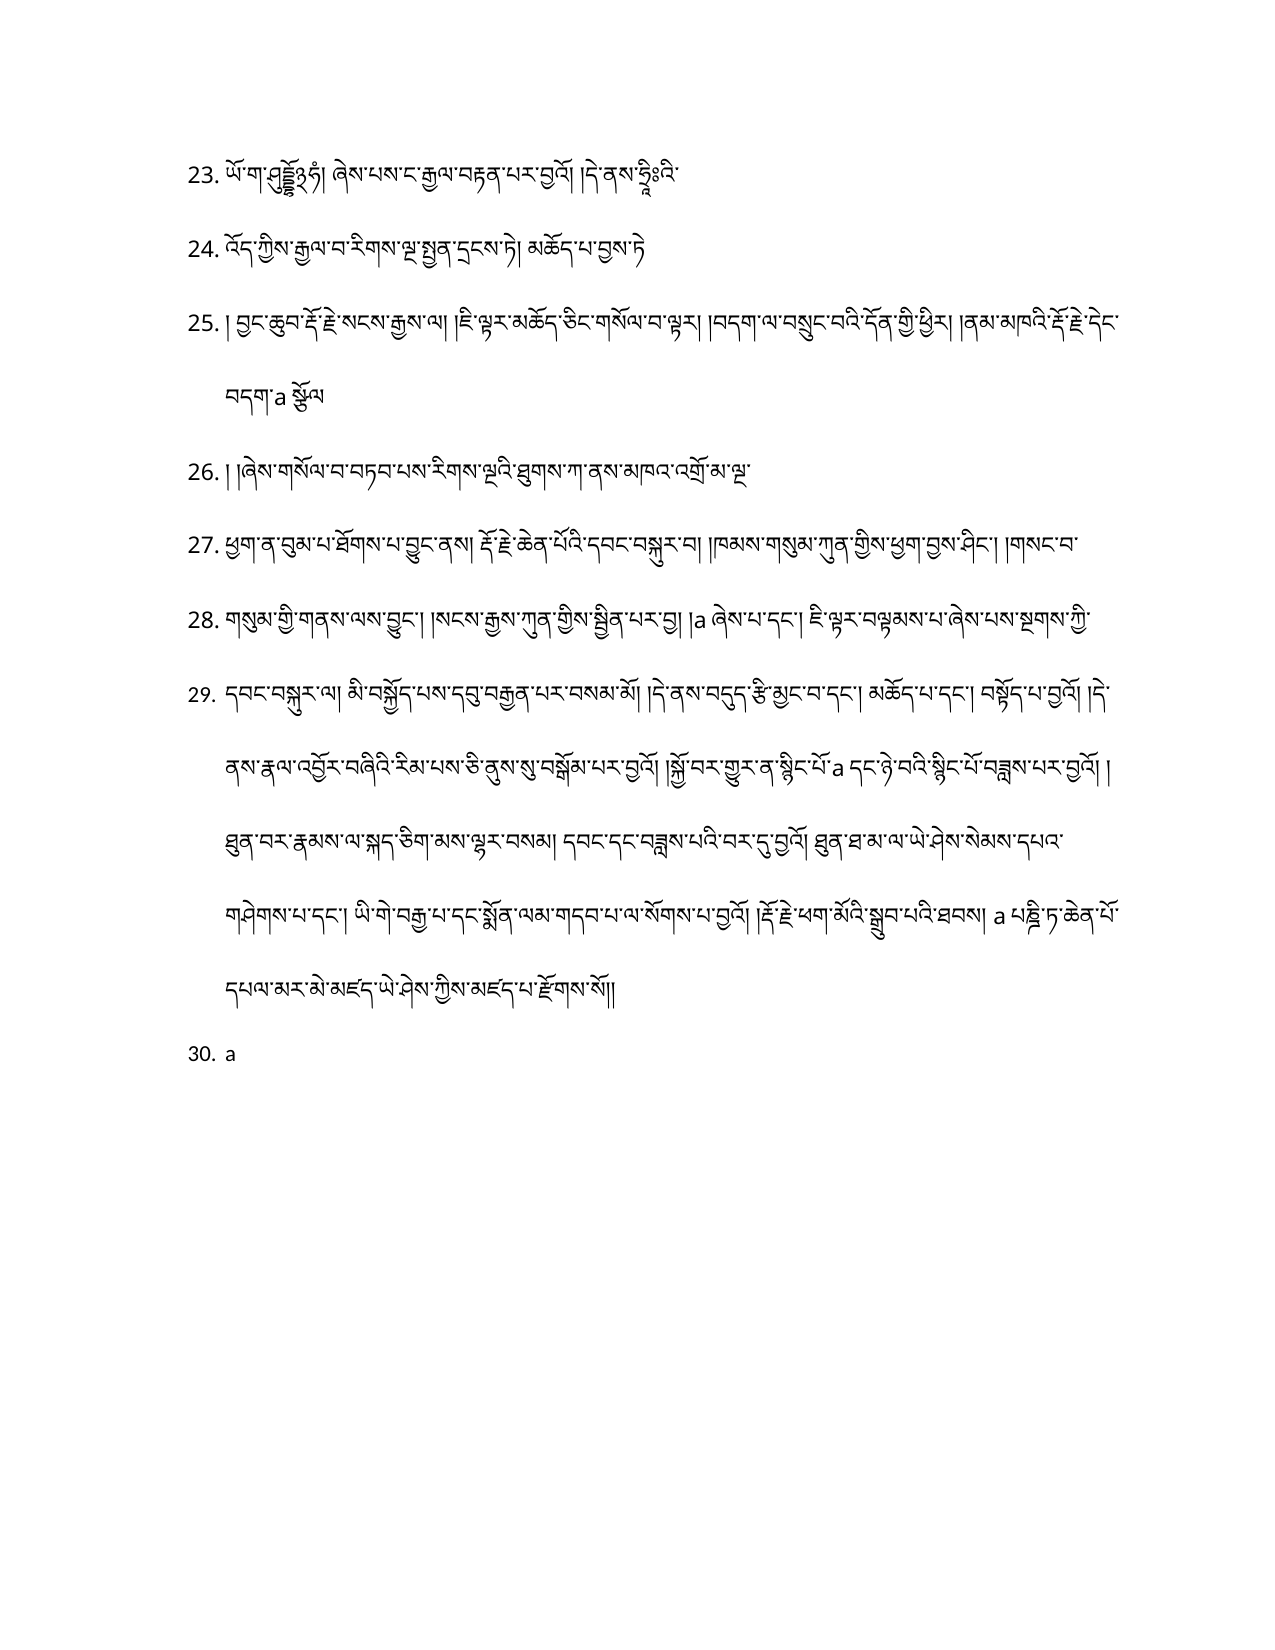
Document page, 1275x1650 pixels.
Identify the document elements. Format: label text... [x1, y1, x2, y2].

list ཡོ་ག་ཤུདྡྷོ྅ཧཾ། ཞེས་པས་ང་རྒྱལ་བརྟན་པར་བྱའོ། །དེ་ནས་ཧྲཱིཿའི་ [187, 150, 1125, 214]
list གསུམ་གྱི་གནས་ལས་བྱུང༌། །སངས་རྒྱས་ཀུན་གྱིས་སྦྱིན་པར་བྱ། །aཞེས་པ་དང༌། ཇི་ལྟར་བལྟམས་པ་ཞེས་པས་སྔགས་ཀྱི་ [187, 594, 1125, 659]
list ། བྱང་ཆུབ་རྡོ་རྗེ་སངས་རྒྱས་ལ། །ཇི་ལྟར་མཆོད་ཅིང་གསོལ་བ་ལྟར། །བདག་ལ་བསྲུང་བའི་དོན་གྱི་ཕྱིར། །ནམ་མཁའི་རྡོ་རྗེ་དེང་བདག་aསྩོལ [187, 298, 1125, 437]
list འོད་ཀྱིས་རྒྱལ་བ་རིགས་ལྔ་སྤྱན་དྲངས་ཏེ། མཆོད་པ་བྱས་ཏེ [187, 224, 1125, 288]
list ཕྱག་ན་བུམ་པ་ཐོགས་པ་བྱུང་ནས། རྡོ་རྗེ་ཆེན་པོའི་དབང་བསྐུར་བ། །ཁམས་གསུམ་ཀུན་གྱིས་ཕྱག་བྱས་ཤིང༌། །གསང་བ་ [187, 520, 1125, 585]
list ། །ཞེས་གསོལ་བ་བཏབ་པས་རིགས་ལྔའི་ཐུགས་ཀ་ནས་མཁའ་འགྲོ་མ་ལྔ་ [187, 446, 1125, 511]
list དབང་བསྐུར་ལ། མི་བསྐྱོད་པས་དབུ་བརྒྱན་པར་བསམ་མོ། །དེ་ནས་བདུད་རྩི་མྱང་བ་དང༌། མཆོད་པ་དང༌། བསྟོད་པ་བྱའོ། །དེ་ནས་རྣལ་འབྱོར་བཞིའི་རིམ་པས་ཅི་ནུས་སུ་བསྒོམ་པར་བྱའོ། །སྐྱོ་བར་གྱུར་ན་སྙིང་པོ་aདང་ཉེ་བའི་སྙིང་པོ་བཟླས་པར་བྱའོ། །ཐུན་བར་རྣམས་ལ་སྐད་ཅིག་མས་ལྷར་བསམ། དབང་དང་བཟླས་པའི་བར་དུ་བྱའོ། ཐུན་ཐ་མ་ལ་ཡེ་ཤེས་སེམས་དཔའ་གཤེགས་པ་དང༌། ཡི་གེ་བརྒྱ་པ་དང་སྨོན་ལམ་གདབ་པ་ལ་སོགས་པ་བྱའོ། །རྡོ་རྗེ་ཕག་མོའི་སྒྲུབ་པའི་ཐབས། aཔཎྜི་ཏ་ཆེན་པོ་དཔལ་མར་མེ་མཛད་ཡེ་ཤེས་ཀྱིས་མཛད་པ་རྫོགས་སོ།། [187, 668, 1125, 1029]
list a [187, 1039, 1125, 1067]
